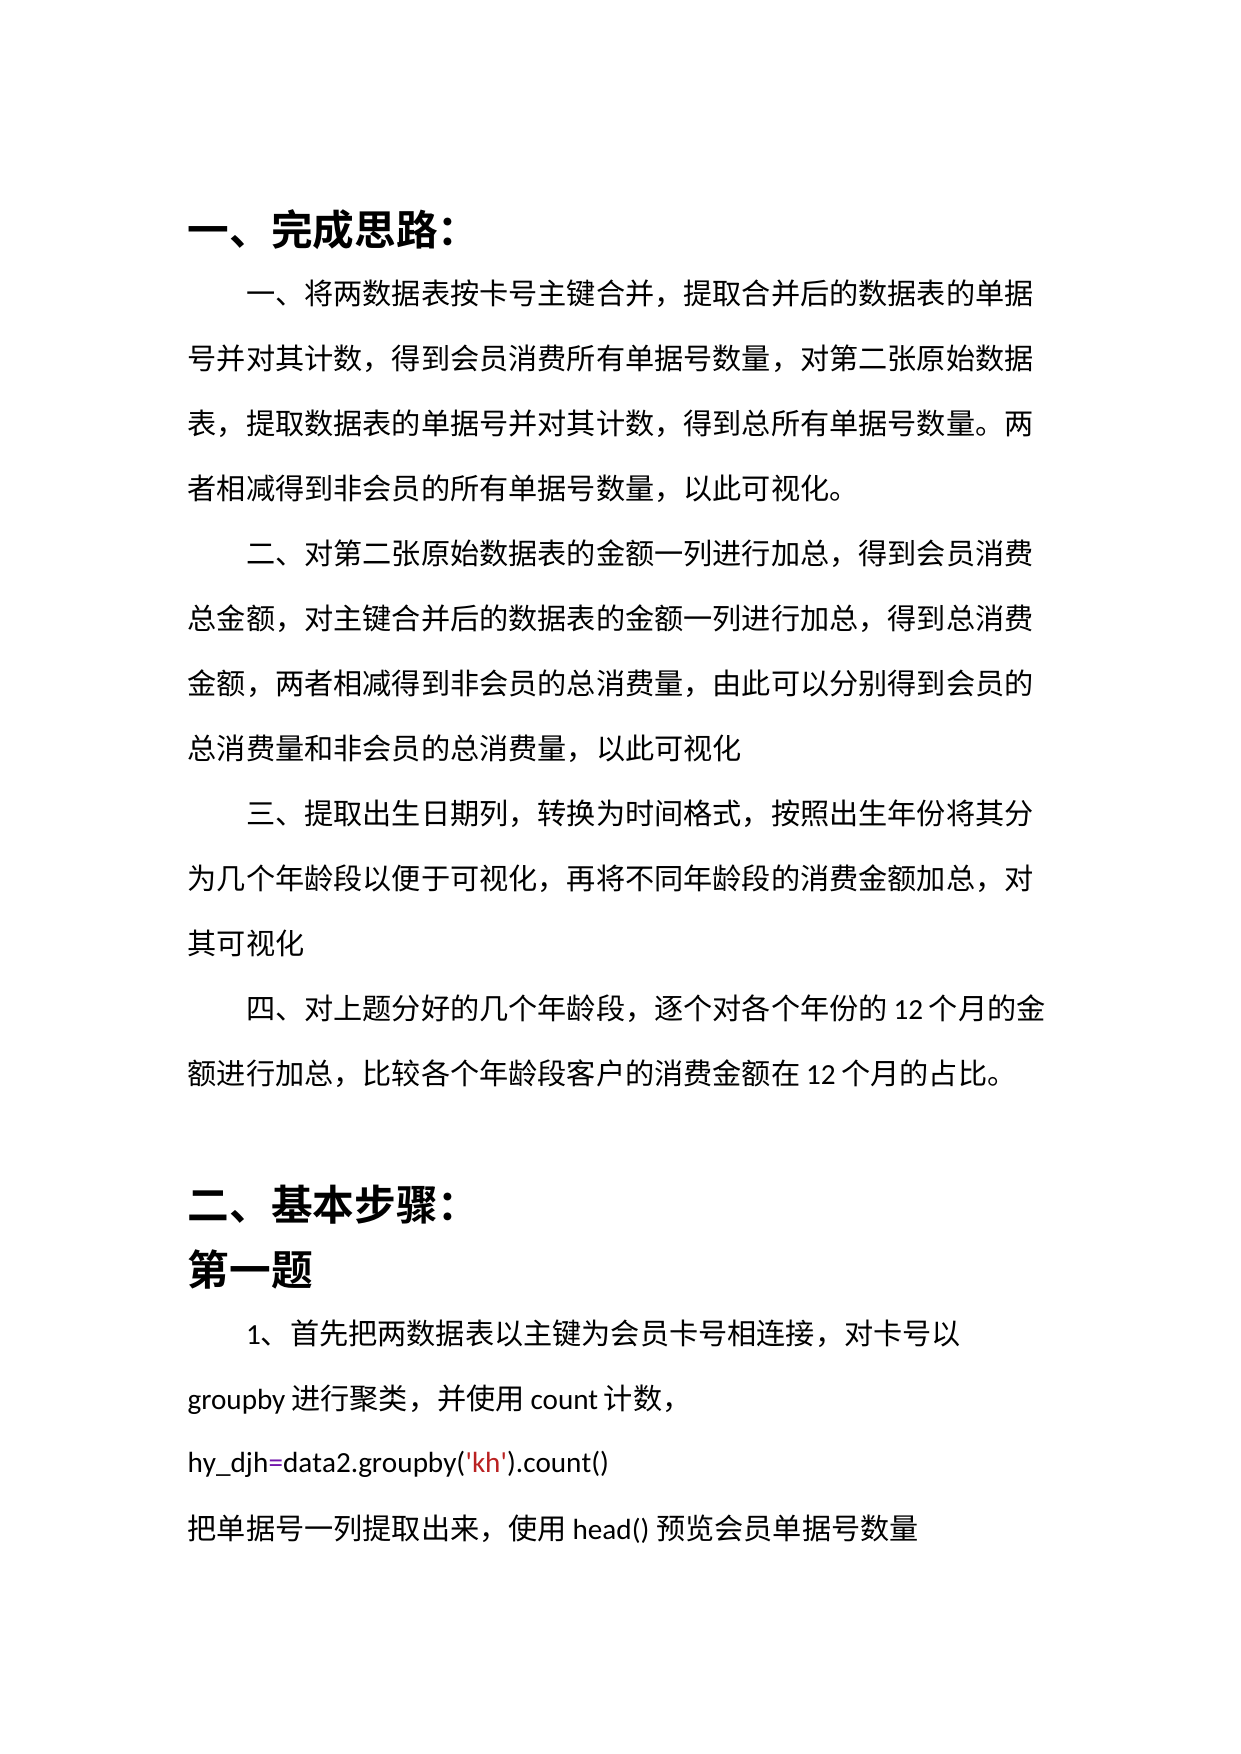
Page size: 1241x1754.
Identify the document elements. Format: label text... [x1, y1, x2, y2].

list 完成思路： [187, 194, 1053, 259]
text 把单据号一列提取出来，使用head() 预览会员单据号数量 [187, 1494, 1053, 1559]
list 二、对第二张原始数据表的金额一列进行加总，得到会员消费总金额，对主键合并后的数据表的金额一列进行加总，得到总消费金额，两者相减得到非会员的总消费量，由此可以分别得到会员的总消费量和非会员的总消费量，以此可视化 [187, 519, 1053, 779]
text 二、基本步骤： [187, 1169, 1053, 1234]
list 三、提取出生日期列，转换为时间格式，按照出生年份将其分为几个年龄段以便于可视化，再将不同年龄段的消费金额加总，对其可视化 [187, 779, 1053, 974]
list 四、对上题分好的几个年龄段，逐个对各个年份的12个月的金额进行加总，比较各个年龄段客户的消费金额在12个月的占比。 [187, 974, 1053, 1104]
list 一、将两数据表按卡号主键合并，提取合并后的数据表的单据号并对其计数，得到会员消费所有单据号数量，对第二张原始数据表，提取数据表的单据号并对其计数，得到总所有单据号数量。两者相减得到非会员的所有单据号数量，以此可视化。 [187, 259, 1053, 519]
text 1、首先把两数据表以主键为会员卡号相连接，对卡号以groupby进行聚类，并使用count计数，hy_djh=data2.groupby('kh').count() [187, 1299, 1053, 1494]
text 第一题 [187, 1234, 1053, 1299]
